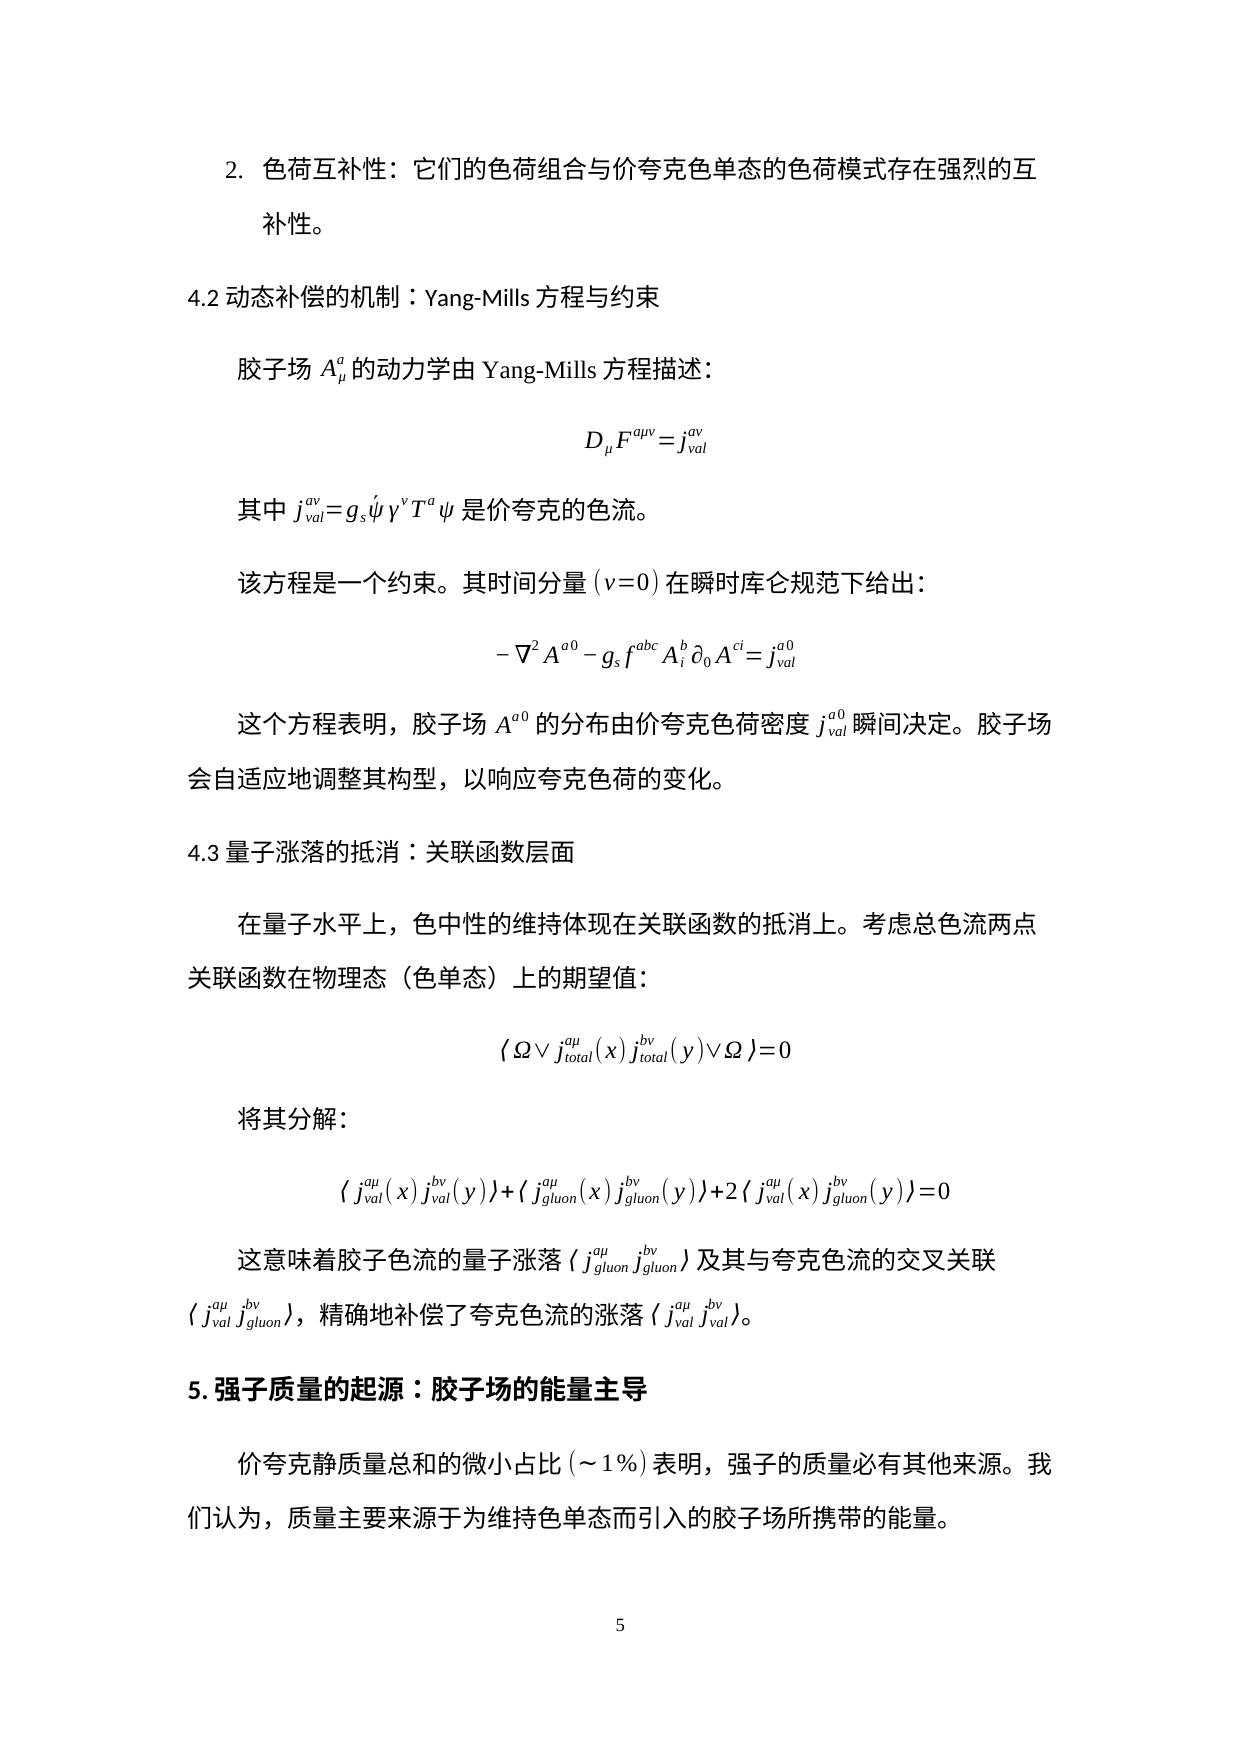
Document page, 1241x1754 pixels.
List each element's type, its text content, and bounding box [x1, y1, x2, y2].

subtitle 4.2 动态补偿的机制：Yang-Mills方程与约束 [187, 279, 1053, 314]
text 该方程是一个约束。其时间分量 在瞬时库仑规范下给出： [187, 564, 1053, 600]
subtitle 5. 强子质量的起源：胶子场的能量主导 [187, 1370, 1053, 1407]
text 将其分解： [187, 1100, 1053, 1136]
text 在量子水平上，色中性的维持体现在关联函数的抵消上。考虑总色流两点关联函数在物理态（色单态）上的期望值： [187, 904, 1053, 995]
text 这意味着胶子色流的量子涨落 及其与夸克色流的交叉关联 ，精确地补偿了夸克色流的涨落 。 [187, 1241, 1053, 1331]
text 价夸克静质量总和的微小占比 表明，强子的质量必有其他来源。我们认为，质量主要来源于为维持色单态而引入的胶子场所携带的能量。 [187, 1444, 1053, 1535]
text 胶子场 的动力学由Yang-Mills方程描述： [187, 349, 1053, 386]
list 色荷互补性：它们的色荷组合与价夸克色单态的色荷模式存在强烈的互补性。 [225, 150, 1053, 241]
text 其中 是价夸克的色流。 [187, 491, 1053, 527]
text 这个方程表明，胶子场 的分布由价夸克色荷密度 瞬间决定。胶子场会自适应地调整其构型，以响应夸克色荷的变化。 [187, 705, 1053, 795]
subtitle 4.3 量子涨落的抵消：关联函数层面 [187, 834, 1053, 868]
